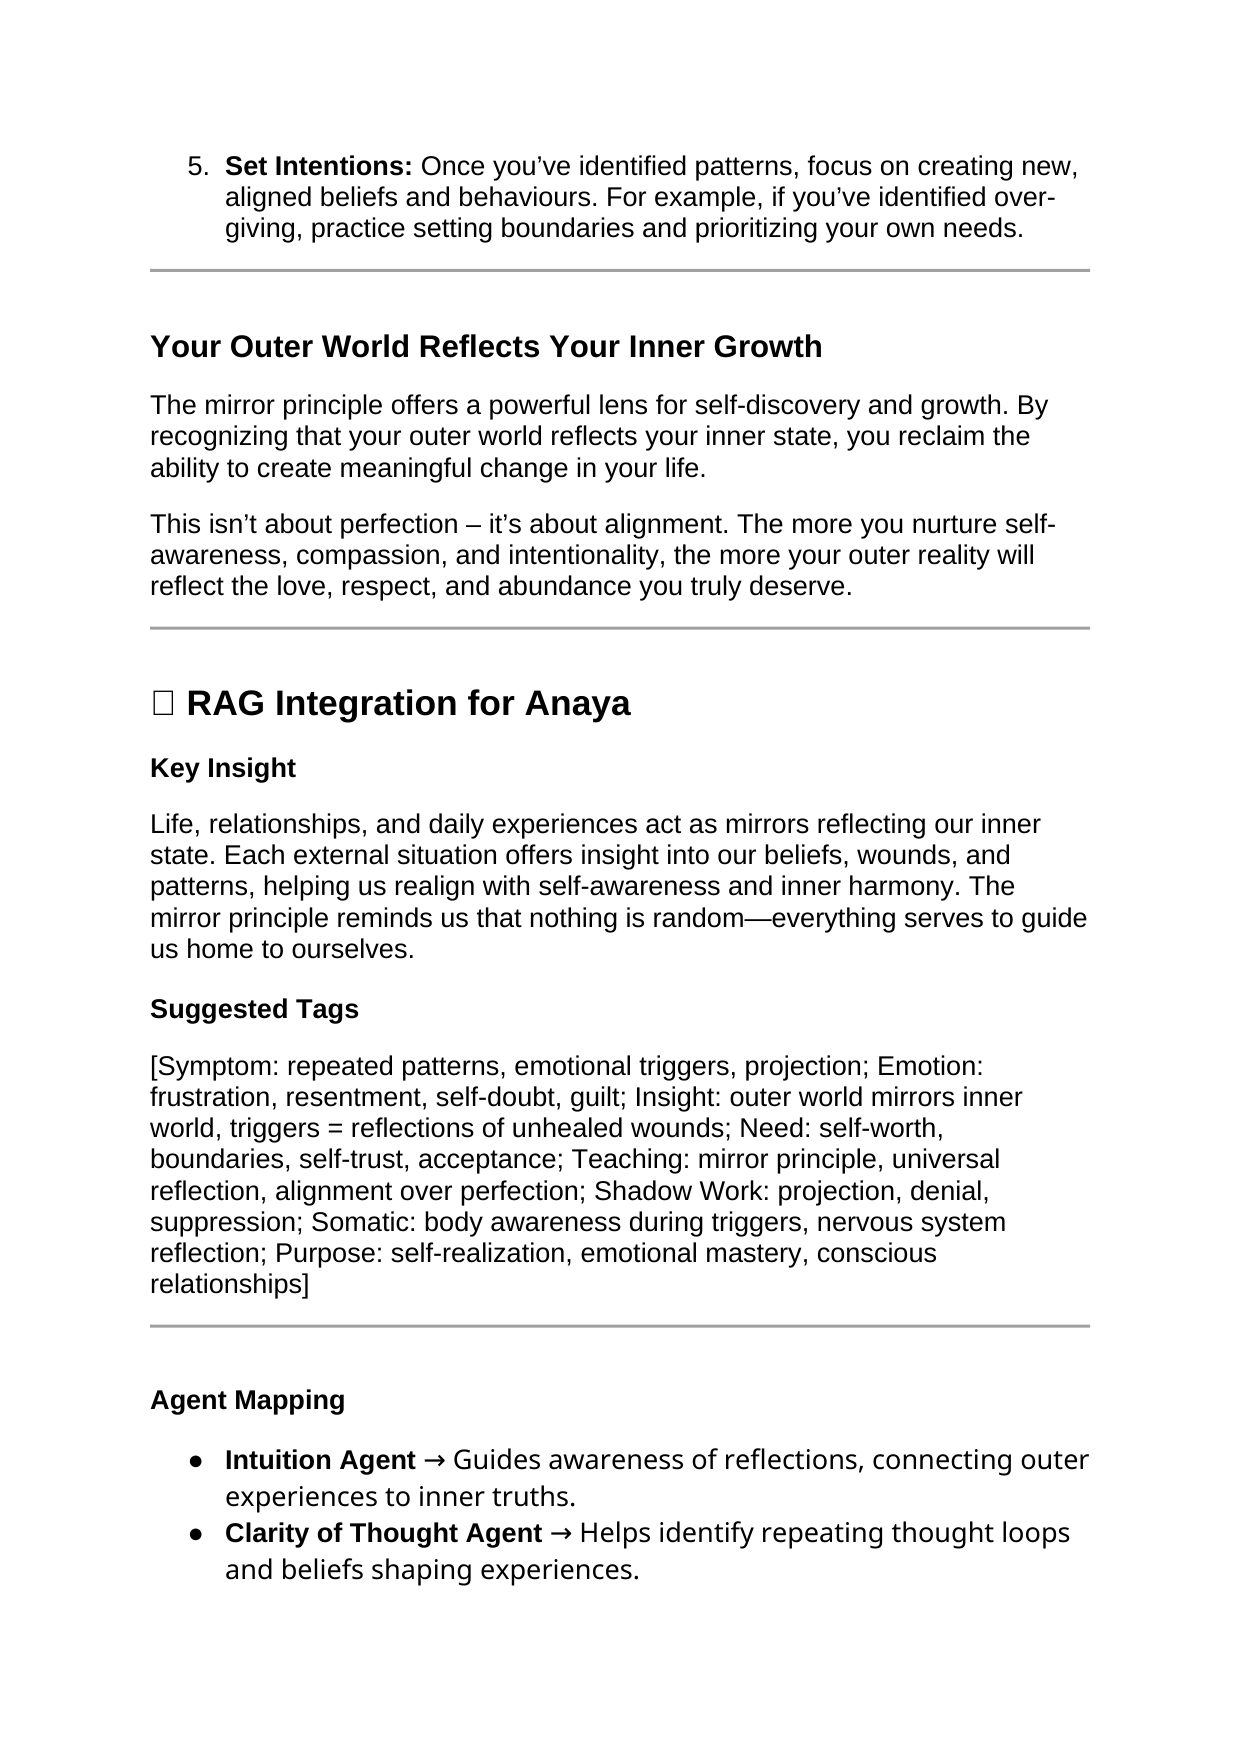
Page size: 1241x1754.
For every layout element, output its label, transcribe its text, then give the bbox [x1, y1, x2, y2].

text The mirror principle offers a powerful lens for self-discovery and growth. By recognizing that your outer world reflects your inner state, you reclaim the ability to create meaningful change in your life. [150, 389, 1090, 483]
text [Symptom: repeated patterns, emotional triggers, projection; Emotion: frustration, resentment, self-doubt, guilt; Insight: outer world mirrors inner world, triggers = reflections of unhealed wounds; Need: self-worth, boundaries, self-trust, acceptance; Teaching: mirror principle, universal reflection, alignment over perfection; Shadow Work: projection, denial, suppression; Somatic: body awareness during triggers, nervous system reflection; Purpose: self-realization, emotional mastery, conscious relationships] [150, 1049, 1090, 1299]
list Set Intentions: Once you’ve identified patterns, focus on creating new, aligned beliefs and behaviours. For example, if you’ve identified over-giving, practice setting boundaries and prioritizing your own needs. [187, 150, 1090, 244]
subtitle Key Insight [150, 752, 1090, 783]
subtitle Agent Mapping [150, 1384, 1090, 1415]
list Clarity of Thought Agent → Helps identify repeating thought loops and beliefs shaping experiences. [187, 1514, 1090, 1588]
text This isn’t about perfection – it’s about alignment. The more you nurture self-awareness, compassion, and intentionality, the more your outer reality will reflect the love, respect, and abundance you truly deserve. [150, 508, 1090, 602]
text 🔹 RAG Integration for Anaya [150, 682, 1090, 722]
text Life, relationships, and daily experiences act as mirrors reflecting our inner state. Each external situation offers insight into our beliefs, wounds, and patterns, helping us realign with self-awareness and inner harmony. The mirror principle reminds us that nothing is random—everything serves to guide us home to ourselves. [150, 808, 1090, 964]
text Your Outer World Reflects Your Inner Growth [150, 328, 1090, 364]
list Intuition Agent → Guides awareness of reflections, connecting outer experiences to inner truths. [187, 1440, 1090, 1514]
subtitle Suggested Tags [150, 993, 1090, 1024]
